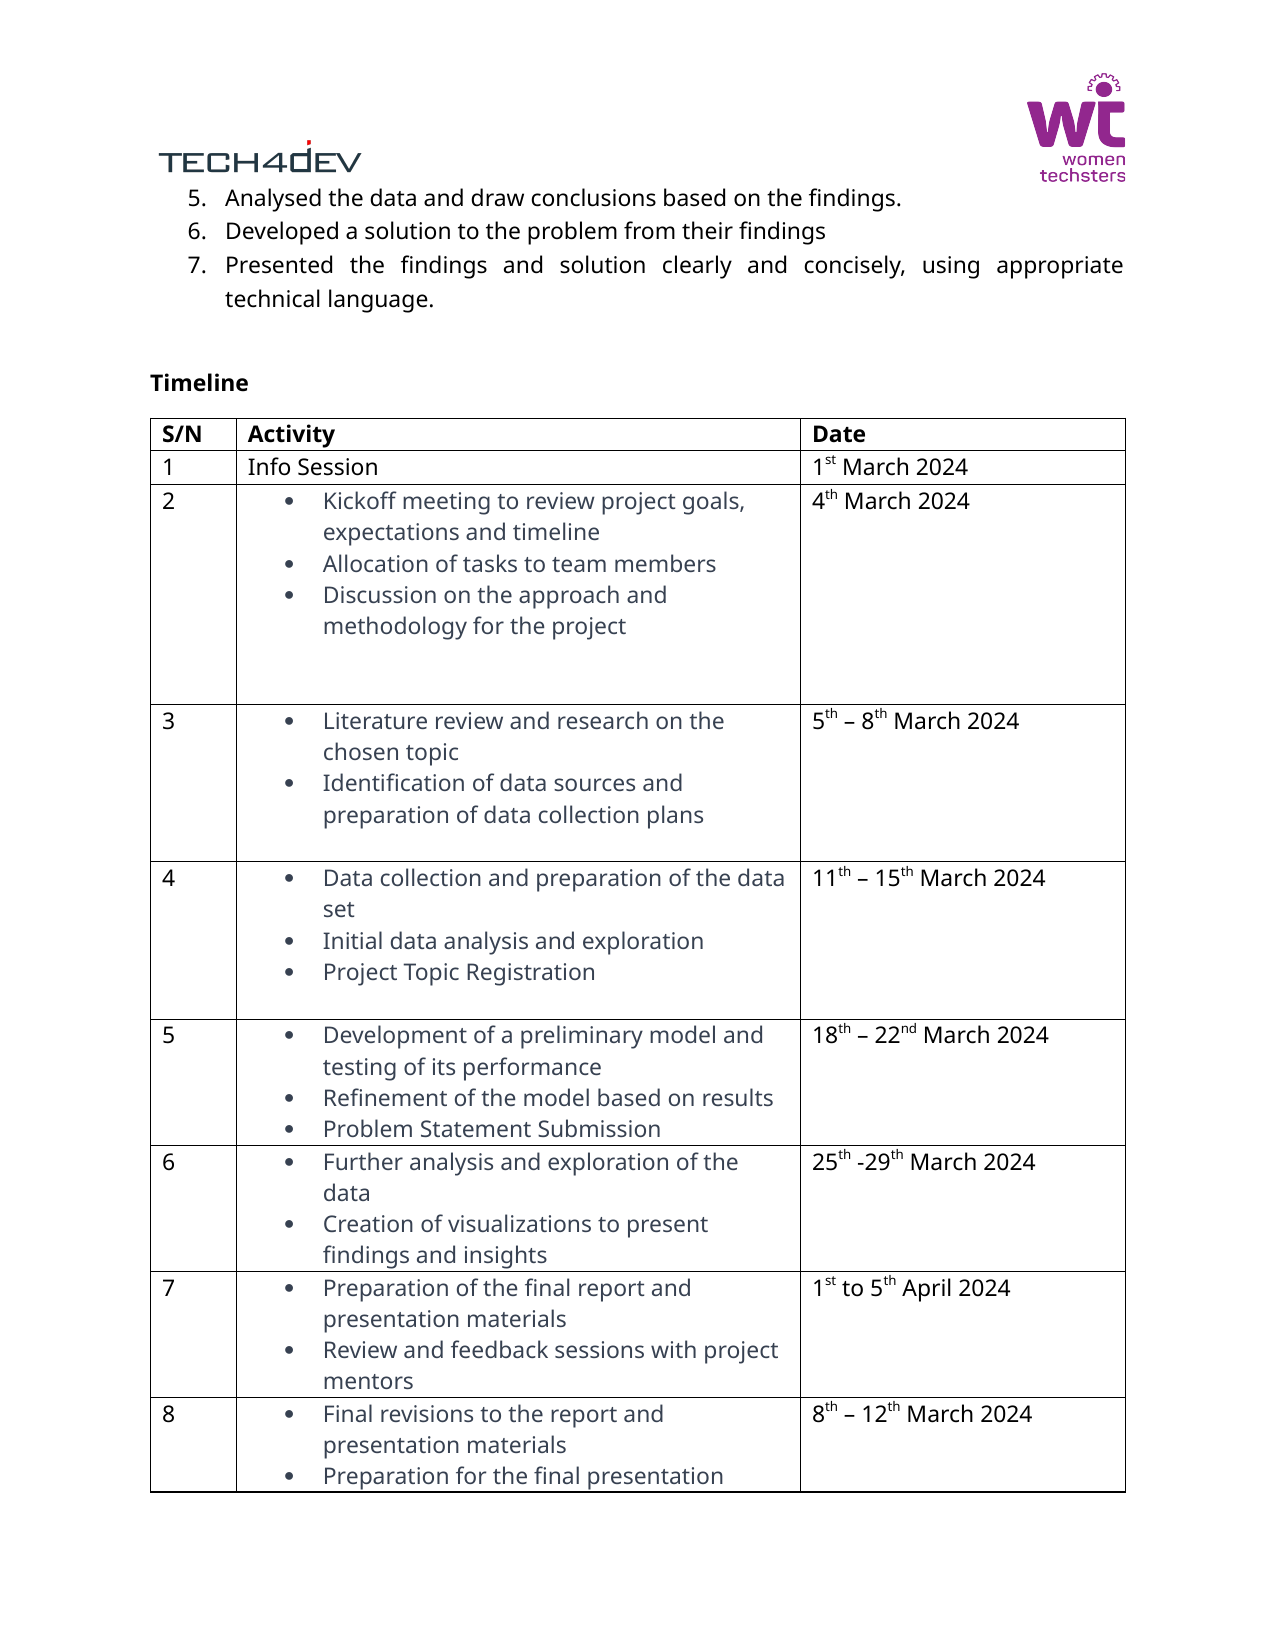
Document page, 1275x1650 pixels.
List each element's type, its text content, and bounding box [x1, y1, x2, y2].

table_cell 5th – 8th March 2024 [801, 705, 1125, 861]
table_header S/N [151, 419, 236, 450]
table_cell 4th March 2024 [801, 485, 1125, 704]
table_cell 1 [151, 451, 236, 484]
table_cell 4 [151, 862, 236, 1018]
table_cell 11th – 15th March 2024 [801, 862, 1125, 1018]
table_header Activity [237, 419, 800, 450]
table_cell Preparation of the final report and presentation materials Review and feedback sessions with project mentors [237, 1272, 800, 1397]
table_cell Literature review and research on the chosen topic Identification of data sources and preparation of data collection plans [237, 705, 800, 861]
table_cell 25th -29th March 2024 [801, 1146, 1125, 1271]
table_cell Final revisions to the report and presentation materials Preparation for the final presentation Capstone Project Submission [237, 1398, 800, 1491]
table_cell Further analysis and exploration of the data Creation of visualizations to present findings and insights [237, 1146, 800, 1271]
table_cell Data collection and preparation of the data set Initial data analysis and exploration Project Topic Registration [237, 862, 800, 1018]
table_cell 7 [151, 1272, 236, 1397]
list Developed a solution to the problem from their findings [187, 215, 1125, 247]
text Timeline [150, 367, 1125, 398]
table_cell 1st March 2024 [801, 451, 1125, 484]
table_cell 2 [151, 485, 236, 704]
table_cell Kickoff meeting to review project goals, expectations and timeline Allocation of tasks to team members Discussion on the approach and methodology for the project [237, 485, 800, 704]
table_cell 1st to 5th April 2024 [801, 1272, 1125, 1397]
table_cell 5 [151, 1020, 236, 1144]
table_cell 8th – 12th March 2024 [801, 1398, 1125, 1491]
table_cell 8 [151, 1398, 236, 1491]
table_cell 3 [151, 705, 236, 861]
picture [150, 136, 375, 182]
table_cell 18th – 22nd March 2024 [801, 1020, 1125, 1144]
table_header Date [801, 419, 1125, 450]
list Presented the findings and solution clearly and concisely, using appropriate technical language. [187, 249, 1125, 314]
table_cell 6 [151, 1146, 236, 1271]
table_cell Development of a preliminary model and testing of its performance Refinement of the model based on results Problem Statement Submission [237, 1020, 800, 1144]
list Analysed the data and draw conclusions based on the findings. [187, 182, 1125, 213]
table_cell Info Session [237, 451, 800, 484]
picture [1027, 73, 1125, 182]
